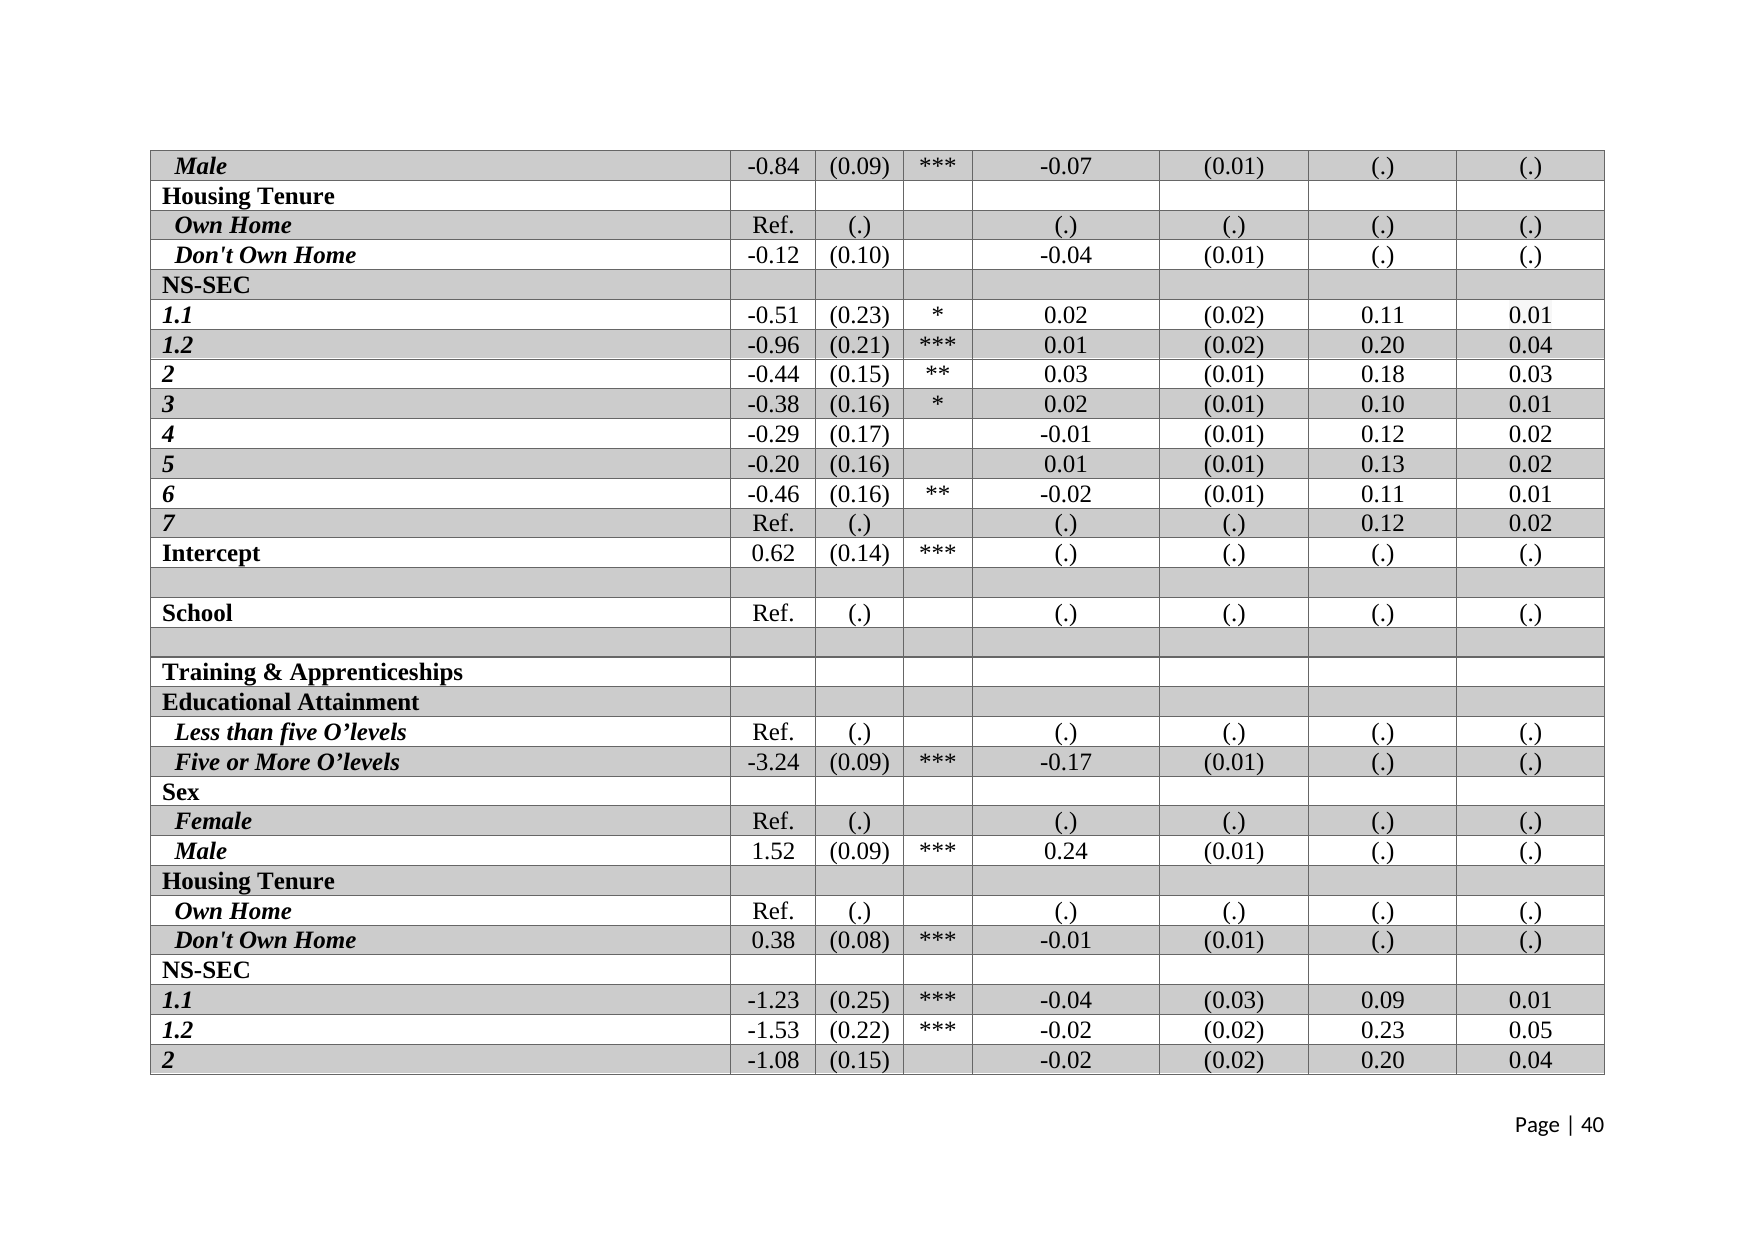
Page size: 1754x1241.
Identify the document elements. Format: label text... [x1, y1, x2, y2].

table_cell -0.04 [973, 240, 1159, 269]
table_cell [1160, 866, 1308, 895]
table_cell [1160, 270, 1308, 299]
table_cell 0.11 [1309, 479, 1456, 507]
table_cell 0.04 [1457, 1045, 1604, 1073]
table_cell Five or More O’levels [151, 747, 730, 776]
table_cell 3 [151, 389, 730, 418]
table_cell (.) [1309, 806, 1456, 835]
table_cell [731, 181, 815, 209]
table_cell [1309, 955, 1456, 984]
table_cell [904, 628, 972, 656]
table_cell [1160, 568, 1308, 597]
table_cell [904, 896, 972, 924]
table_cell (0.01) [1160, 479, 1308, 507]
table_cell 0.02 [973, 300, 1159, 329]
table_cell 0.20 [1309, 330, 1456, 358]
table_cell (0.01) [1160, 747, 1308, 776]
table_cell 4 [151, 419, 730, 448]
table_cell [731, 568, 815, 597]
table_cell (0.23) [816, 300, 903, 329]
table_cell 0.13 [1309, 449, 1456, 478]
table_cell [904, 777, 972, 805]
table_cell [904, 181, 972, 209]
table_cell 1.2 [151, 330, 730, 358]
table_cell (.) [1457, 211, 1604, 239]
table_cell Own Home [151, 896, 730, 924]
table_cell (0.09) [816, 151, 903, 180]
table_cell (.) [973, 509, 1159, 537]
table_cell Ref. [731, 211, 815, 239]
table_cell (.) [816, 717, 903, 746]
table_cell NS-SEC [151, 955, 730, 984]
table_cell [1457, 628, 1604, 656]
table_cell *** [904, 330, 972, 358]
table_cell 0.01 [1552, 300, 1604, 329]
table_cell [904, 1045, 972, 1073]
table_cell (.) [1160, 717, 1308, 746]
table_cell 0.01 [1457, 300, 1509, 329]
table_cell (.) [1309, 896, 1456, 924]
table_cell 0.11 [1309, 300, 1456, 329]
table_cell (.) [973, 717, 1159, 746]
table_cell Male [151, 151, 730, 180]
table_cell [731, 270, 815, 299]
table_cell 0.09 [1309, 985, 1456, 1014]
table_cell [904, 806, 972, 835]
table_cell [973, 866, 1159, 895]
table_cell [973, 955, 1159, 984]
table_cell [1160, 658, 1308, 686]
table_cell [1309, 270, 1456, 299]
table_cell (.) [1160, 509, 1308, 537]
table_cell (.) [1309, 836, 1456, 865]
table_cell * [904, 389, 972, 418]
table_cell *** [904, 836, 972, 865]
table_cell * [904, 300, 972, 329]
table_cell [1309, 568, 1456, 597]
table_cell (0.22) [816, 1015, 903, 1044]
table_cell [904, 449, 972, 478]
table_cell -0.46 [731, 479, 815, 507]
table_cell Own Home [151, 211, 730, 239]
table_cell [731, 628, 815, 656]
table_cell Less than five O’levels [151, 717, 730, 746]
table_cell (0.09) [816, 747, 903, 776]
table_cell [816, 181, 903, 209]
table_cell (.) [816, 509, 903, 537]
table_cell Training & Apprenticeships [151, 658, 730, 686]
table_cell -0.44 [731, 360, 815, 388]
table_cell [973, 568, 1159, 597]
table_cell (0.08) [816, 926, 903, 954]
table_cell (.) [1309, 926, 1456, 954]
table_cell Ref. [731, 598, 815, 627]
table_cell -0.01 [973, 926, 1159, 954]
table_cell [1457, 658, 1604, 686]
table_cell (.) [1457, 538, 1604, 567]
table_cell (.) [1160, 538, 1308, 567]
table_cell [1160, 687, 1308, 716]
table_cell Female [151, 806, 730, 835]
table_cell NS-SEC [151, 270, 730, 299]
table_cell (0.02) [1160, 330, 1308, 358]
table_cell [904, 717, 972, 746]
table_cell [731, 658, 815, 686]
table_cell [731, 866, 815, 895]
table_cell (0.14) [816, 538, 903, 567]
table_cell [904, 955, 972, 984]
table_cell [1309, 866, 1456, 895]
table_cell 0.01 [1457, 389, 1604, 418]
table_cell [973, 628, 1159, 656]
table_cell [816, 866, 903, 895]
table_cell Ref. [731, 509, 815, 537]
table_cell 0.01 [973, 330, 1159, 358]
table_cell (.) [973, 896, 1159, 924]
table_cell 0.12 [1309, 419, 1456, 448]
table_cell [1160, 628, 1308, 656]
table_cell Educational Attainment [151, 687, 730, 716]
table_cell Don't Own Home [151, 926, 730, 954]
table_cell 0.10 [1309, 389, 1456, 418]
table_cell [973, 658, 1159, 686]
table_cell (0.01) [1160, 926, 1308, 954]
table_cell [816, 955, 903, 984]
table_cell [904, 240, 972, 269]
table_cell [1309, 687, 1456, 716]
table_cell (.) [1160, 211, 1308, 239]
table_cell [816, 658, 903, 686]
table_cell *** [904, 538, 972, 567]
table_cell [904, 211, 972, 239]
table_cell (.) [1457, 717, 1604, 746]
table_cell -0.02 [973, 479, 1159, 507]
table_cell 0.20 [1309, 1045, 1456, 1073]
table_cell [973, 270, 1159, 299]
table_cell 2 [151, 1045, 730, 1073]
table_cell [816, 777, 903, 805]
table_cell 0.03 [1457, 360, 1604, 388]
table_cell (0.09) [816, 836, 903, 865]
table_cell Housing Tenure [151, 181, 730, 209]
table_cell (.) [816, 211, 903, 239]
table_cell (.) [1309, 747, 1456, 776]
table_cell (0.01) [1160, 360, 1308, 388]
table_cell (0.16) [816, 389, 903, 418]
table_cell [1309, 777, 1456, 805]
table_cell [904, 687, 972, 716]
table_cell 0.02 [973, 389, 1159, 418]
table_cell (.) [973, 806, 1159, 835]
table_cell (.) [1457, 151, 1604, 180]
table_cell 0.38 [731, 926, 815, 954]
table_cell 0.02 [1457, 419, 1604, 448]
table_cell [816, 628, 903, 656]
table_cell [1160, 955, 1308, 984]
table_cell (.) [1457, 896, 1604, 924]
table_cell [731, 777, 815, 805]
table_cell (.) [1309, 538, 1456, 567]
table_cell [1457, 568, 1604, 597]
table_cell (0.01) [1160, 240, 1308, 269]
table_cell (.) [973, 598, 1159, 627]
table_cell 0.03 [973, 360, 1159, 388]
table_cell [731, 687, 815, 716]
table_cell (.) [1457, 598, 1604, 627]
table_cell -1.53 [731, 1015, 815, 1044]
table_cell -3.24 [731, 747, 815, 776]
table_cell (0.01) [1160, 836, 1308, 865]
table_cell -0.07 [973, 151, 1159, 180]
table_cell -0.51 [731, 300, 815, 329]
table_cell -0.17 [973, 747, 1159, 776]
table_cell 1.1 [151, 985, 730, 1014]
table_cell [1457, 866, 1604, 895]
table_cell [973, 777, 1159, 805]
table_cell [904, 658, 972, 686]
table_cell -0.04 [973, 985, 1159, 1014]
table_cell 0.62 [731, 538, 815, 567]
table_cell [1457, 270, 1604, 299]
table_cell [973, 687, 1159, 716]
table_cell (.) [1160, 598, 1308, 627]
table_cell -0.02 [973, 1045, 1159, 1073]
table_cell (.) [1309, 717, 1456, 746]
table_cell [1457, 777, 1604, 805]
table_cell (.) [816, 598, 903, 627]
table_cell -0.84 [731, 151, 815, 180]
table_cell Ref. [731, 806, 815, 835]
table_cell -0.96 [731, 330, 815, 358]
table_cell [904, 598, 972, 627]
table_cell -0.20 [731, 449, 815, 478]
table_cell (.) [973, 211, 1159, 239]
table_cell (.) [1457, 747, 1604, 776]
table_cell 0.02 [1457, 449, 1604, 478]
table_cell *** [904, 985, 972, 1014]
table_cell (0.02) [1160, 1045, 1308, 1073]
table_cell *** [904, 926, 972, 954]
table_cell [904, 509, 972, 537]
table_cell *** [904, 1015, 972, 1044]
table_cell (0.01) [1160, 151, 1308, 180]
table_cell [904, 419, 972, 448]
table_cell *** [904, 151, 972, 180]
table_cell (0.01) [1160, 419, 1308, 448]
table_cell [904, 866, 972, 895]
table_cell (0.01) [1160, 449, 1308, 478]
table_cell [1457, 687, 1604, 716]
table_cell Don't Own Home [151, 240, 730, 269]
table_cell Sex [151, 777, 730, 805]
table_cell (.) [1160, 896, 1308, 924]
table_cell [904, 270, 972, 299]
table_cell [1457, 181, 1604, 209]
table_cell (0.03) [1160, 985, 1308, 1014]
table_cell (.) [1309, 598, 1456, 627]
table_cell 0.12 [1309, 509, 1456, 537]
table_cell 6 [151, 479, 730, 507]
table_cell [731, 955, 815, 984]
table_cell 0.23 [1309, 1015, 1456, 1044]
table_cell (0.01) [1160, 389, 1308, 418]
table_cell (.) [1457, 806, 1604, 835]
table_cell -1.23 [731, 985, 815, 1014]
table_cell Intercept [151, 538, 730, 567]
table_cell Ref. [731, 896, 815, 924]
table_cell 5 [151, 449, 730, 478]
table_cell [1309, 181, 1456, 209]
table_cell (.) [973, 538, 1159, 567]
table_cell ** [904, 360, 972, 388]
table_cell 0.01 [1457, 985, 1604, 1014]
table_cell 1.1 [151, 300, 730, 329]
table_cell (.) [816, 806, 903, 835]
table_cell [1160, 777, 1308, 805]
table_cell -0.38 [731, 389, 815, 418]
table_cell (.) [1457, 926, 1604, 954]
table_cell ** [904, 479, 972, 507]
table_cell [151, 568, 730, 597]
table_cell [816, 568, 903, 597]
table_cell (0.10) [816, 240, 903, 269]
table_cell 0.04 [1457, 330, 1604, 358]
table_cell 7 [151, 509, 730, 537]
table_cell -0.29 [731, 419, 815, 448]
table_cell (0.16) [816, 449, 903, 478]
table_cell [1309, 628, 1456, 656]
table_cell (0.17) [816, 419, 903, 448]
table_cell (0.15) [816, 1045, 903, 1073]
table_cell 0.01 [973, 449, 1159, 478]
table_cell School [151, 598, 730, 627]
table_cell [1457, 955, 1604, 984]
table_cell [151, 628, 730, 656]
table_cell (0.02) [1160, 300, 1308, 329]
table_cell -0.02 [973, 1015, 1159, 1044]
table_cell (0.15) [816, 360, 903, 388]
table_cell 0.01 [1457, 479, 1604, 507]
table_cell 0.05 [1457, 1015, 1604, 1044]
table_cell (.) [1457, 836, 1604, 865]
table_cell 0.18 [1309, 360, 1456, 388]
table_cell (.) [1309, 211, 1456, 239]
table_cell 1.2 [151, 1015, 730, 1044]
table_cell 0.02 [1457, 509, 1604, 537]
table_cell Male [151, 836, 730, 865]
table_cell Housing Tenure [151, 866, 730, 895]
table_cell 1.52 [731, 836, 815, 865]
table_cell (.) [1457, 240, 1604, 269]
table_cell -0.01 [973, 419, 1159, 448]
table_cell 0.24 [973, 836, 1159, 865]
table_cell (0.21) [816, 330, 903, 358]
table_cell (0.02) [1160, 1015, 1308, 1044]
table_cell 2 [151, 360, 730, 388]
table_cell (0.16) [816, 479, 903, 507]
table_cell [973, 181, 1159, 209]
table_cell -1.08 [731, 1045, 815, 1073]
table_cell (.) [816, 896, 903, 924]
table_cell [904, 568, 972, 597]
table_cell [1309, 658, 1456, 686]
table_cell [1160, 181, 1308, 209]
table_cell Ref. [731, 717, 815, 746]
table_cell (0.25) [816, 985, 903, 1014]
table_cell (.) [1309, 240, 1456, 269]
table_cell *** [904, 747, 972, 776]
table_cell (.) [1160, 806, 1308, 835]
table_cell -0.12 [731, 240, 815, 269]
table_cell [816, 687, 903, 716]
table_cell [816, 270, 903, 299]
table_cell (.) [1309, 151, 1456, 180]
